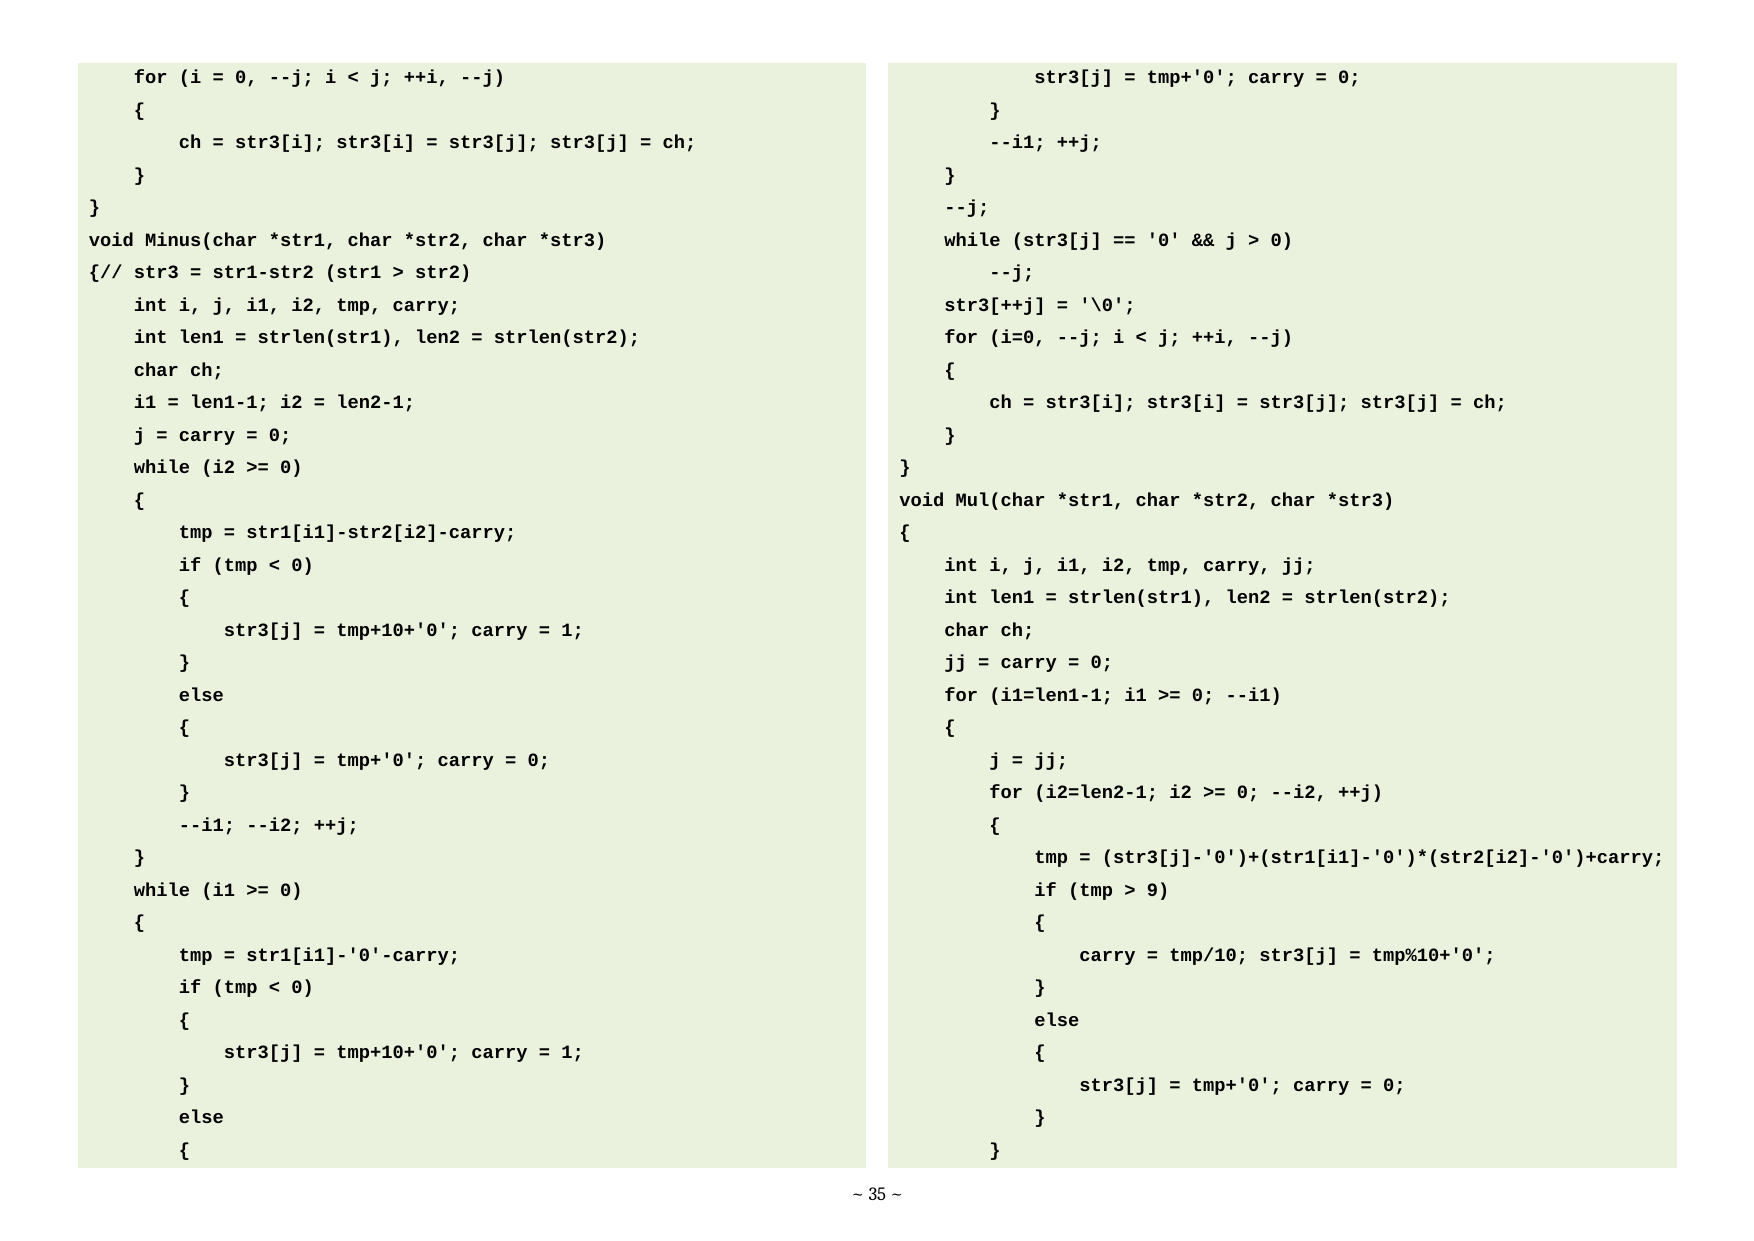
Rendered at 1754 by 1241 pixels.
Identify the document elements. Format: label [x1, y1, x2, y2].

table_header [888, 63, 1677, 1168]
table_header [78, 63, 866, 1168]
